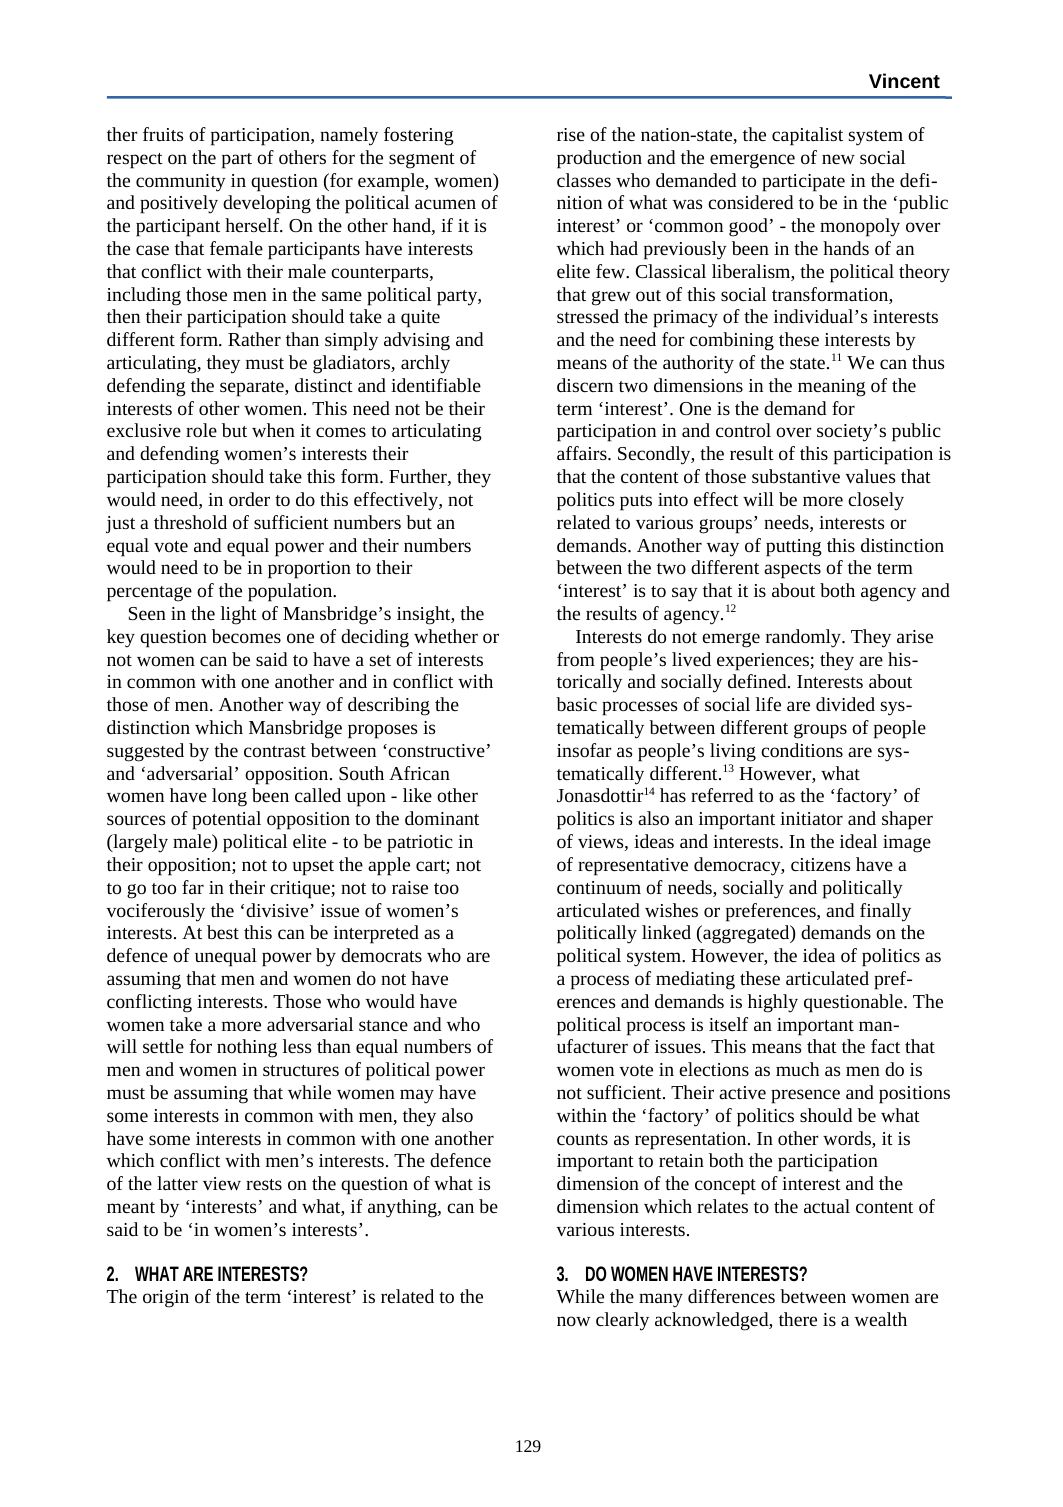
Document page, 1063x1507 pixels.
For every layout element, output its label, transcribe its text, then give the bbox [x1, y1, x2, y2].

list DO WOMEN HAVE INTERESTS? [556, 1262, 952, 1286]
text While the many differences between women are now clearly acknowledged, there is a wealth [556, 1286, 952, 1331]
list WHAT ARE INTERESTS? [106, 1262, 501, 1286]
text rise of the nation-state, the capitalist system of production and the emergence of new social classes who demanded to participate in the definition of what was considered to be in the ‘public interest’ or ‘common good’ - the monopoly over which had previously been in the hands of an elite few. Classical liberalism, the political theory that grew out of this social transformation, stressed the primacy of the individual’s interests and the need for combining these interests by means of the authority of the state.11 We can thus discern two dimensions in the meaning of the term ‘interest’. One is the demand for participation in and control over society’s public affairs. Secondly, the result of this participation is that the content of those substantive values that politics puts into effect will be more closely related to various groups’ needs, interests or demands. Another way of putting this distinction between the two different aspects of the term ‘interest’ is to say that it is about both agency and the results of agency.12 [556, 123, 952, 625]
text The origin of the term ‘interest’ is related to the [106, 1286, 501, 1308]
text Interests do not emerge randomly. They arise from people’s lived experiences; they are historically and socially defined. Interests about basic processes of social life are divided systematically between different groups of people insofar as people’s living conditions are systematically different.13 However, what Jonasdottir14 has referred to as the ‘factory’ of politics is also an important initiator and shaper of views, ideas and interests. In the ideal image of representative democracy, citizens have a continuum of needs, socially and politically articulated wishes or preferences, and finally politically linked (aggregated) demands on the political system. However, the idea of politics as a process of mediating these articulated preferences and demands is highly questionable. The political process is itself an important manufacturer of issues. This means that the fact that women vote in elections as much as men do is not sufficient. Their active presence and positions within the ‘factory’ of politics should be what counts as representation. In other words, it is important to retain both the participation dimension of the concept of interest and the dimension which relates to the actual content of various interests. [556, 625, 952, 1241]
text ther fruits of participation, namely fostering respect on the part of others for the segment of the community in question (for example, women) and positively developing the political acumen of the participant herself. On the other hand, if it is the case that female participants have interests that conflict with their male counterparts, including those men in the same political party, then their participation should take a quite different form. Rather than simply advising and articulating, they must be gladiators, archly defending the separate, distinct and identifiable interests of other women. This need not be their exclusive role but when it comes to articulating and defending women’s interests their participation should take this form. Further, they would need, in order to do this effectively, not just a threshold of sufficient numbers but an equal vote and equal power and their numbers would need to be in proportion to their percentage of the population. [106, 123, 501, 602]
text Seen in the light of Mansbridge’s insight, the key question becomes one of deciding whether or not women can be said to have a set of interests in common with one another and in conflict with those of men. Another way of describing the distinction which Mansbridge proposes is suggested by the contrast between ‘constructive’ and ‘adversarial’ opposition. South African women have long been called upon - like other sources of potential opposition to the dominant (largely male) political elite - to be patriotic in their opposition; not to upset the apple cart; not to go too far in their critique; not to raise too vociferously the ‘divisive’ issue of women’s interests. At best this can be interpreted as a defence of unequal power by democrats who are assuming that men and women do not have conflicting interests. Those who would have women take a more adversarial stance and who will settle for nothing less than equal numbers of men and women in structures of political power must be assuming that while women may have some interests in common with men, they also have some interests in common with one another which conflict with men’s interests. The defence of the latter view rests on the question of what is meant by ‘interests’ and what, if anything, can be said to be ‘in women’s interests’. [106, 602, 501, 1241]
text 129 [514, 1435, 541, 1456]
text Vincent [868, 69, 940, 92]
